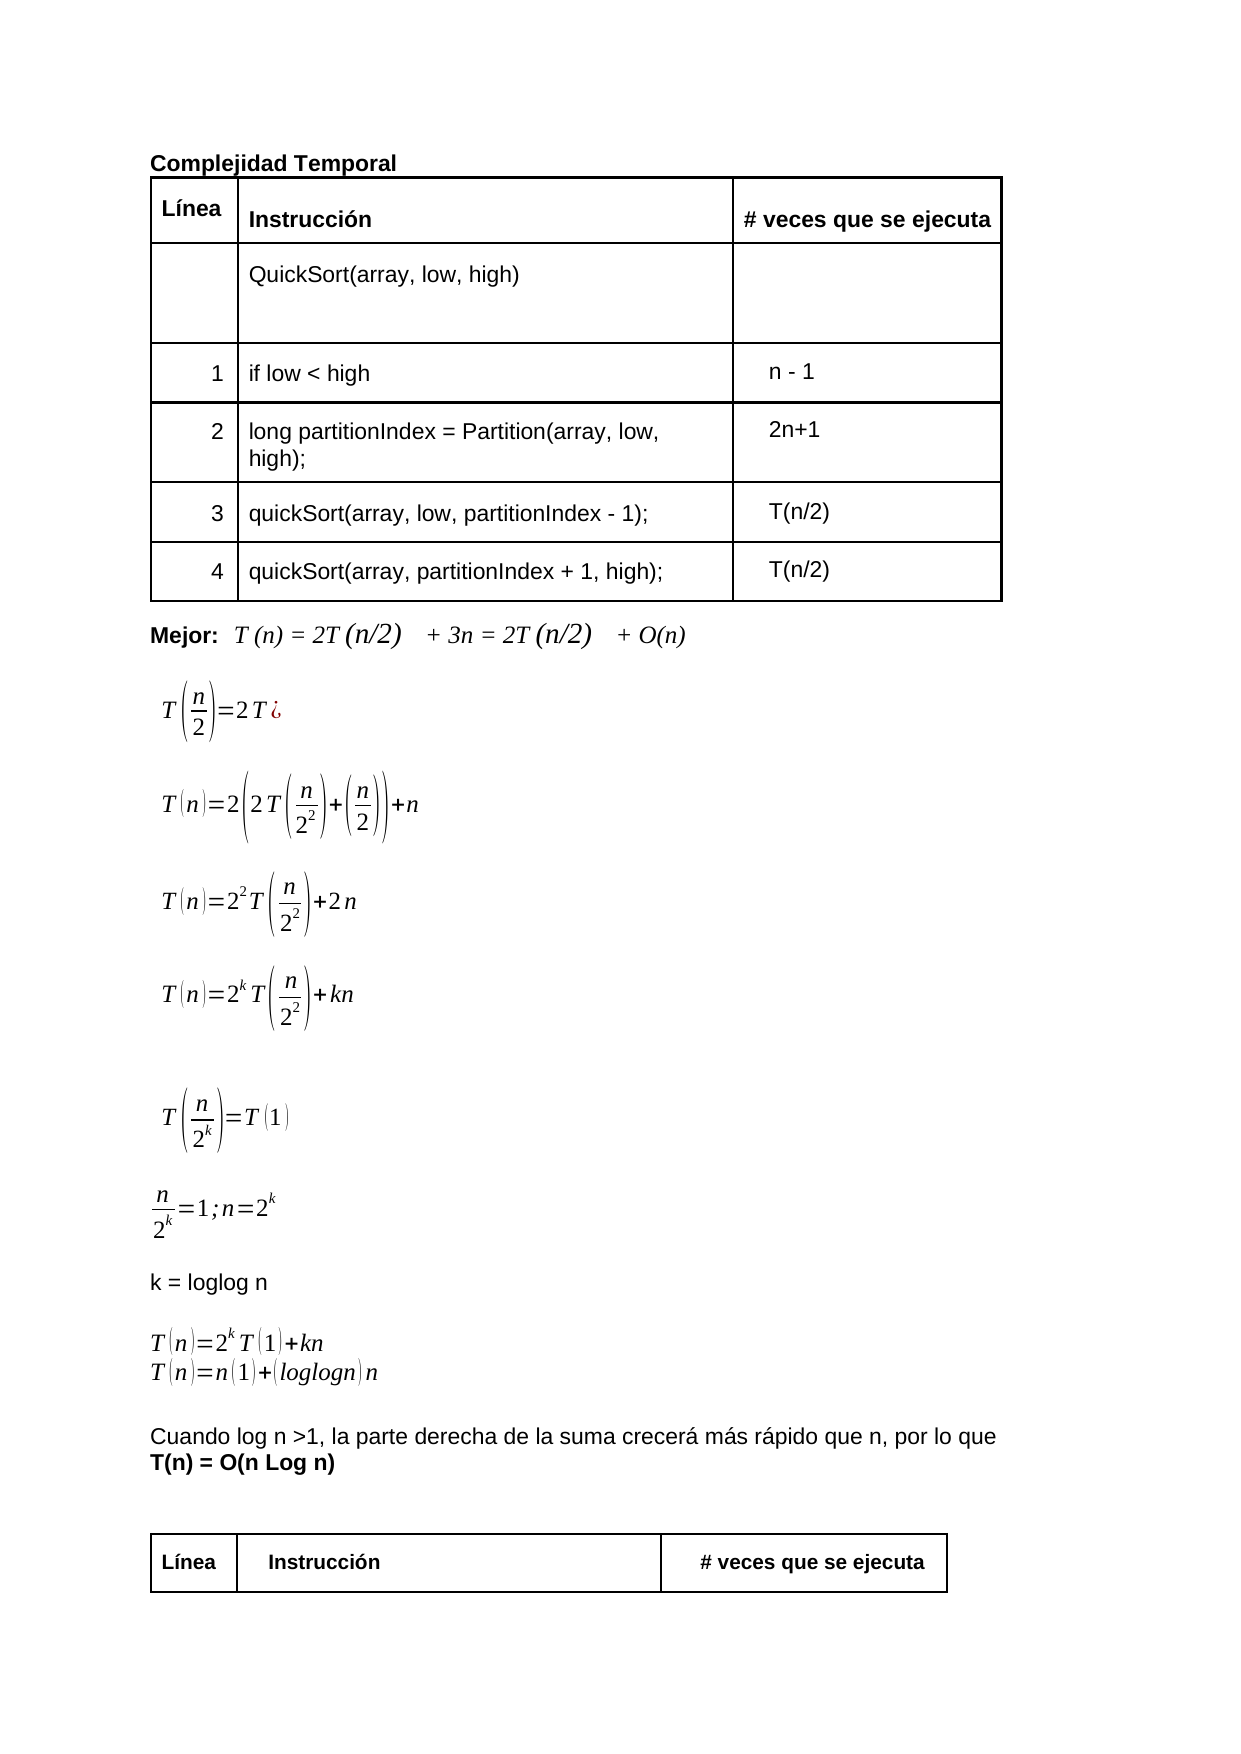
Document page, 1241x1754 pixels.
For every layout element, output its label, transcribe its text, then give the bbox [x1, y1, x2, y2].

table_cell quickSort(array, partitionIndex + 1, high); [239, 543, 732, 599]
table_header Línea [152, 1535, 236, 1591]
table_header Instrucción [238, 1535, 660, 1591]
table_cell quickSort(array, low, partitionIndex - 1); [239, 483, 732, 541]
table_cell 1 [152, 344, 237, 401]
text Cuando log n >1, la parte derecha de la suma crecerá más rápido que n, por lo que [150, 1423, 1090, 1449]
table_cell QuickSort(array, low, high) [239, 244, 732, 342]
text Mejor: T (n) = 2T (n/2) + 3n = 2T (n/2) + O(n) [150, 612, 1090, 650]
text k = loglog n [150, 1269, 1090, 1296]
table_cell 4 [152, 543, 237, 599]
table_header Línea [152, 179, 237, 242]
table_cell T(n/2) [734, 543, 1000, 599]
table_cell n - 1 [734, 344, 1000, 401]
table_header Instrucción [239, 179, 732, 242]
table_cell long partitionIndex = Partition(array, low, high); [239, 404, 732, 481]
table_cell [152, 244, 237, 342]
table_cell if low < high [239, 344, 732, 401]
table_header # veces que se ejecuta [734, 179, 1000, 242]
table_cell 2n+1 [734, 404, 1000, 481]
table_cell 3 [152, 483, 237, 541]
table_cell [734, 244, 1000, 342]
table_cell 2 [152, 404, 237, 481]
text T(n) = O(n Log n) [150, 1449, 1090, 1475]
text Complejidad Temporal [150, 150, 1090, 176]
table_cell T(n/2) [734, 483, 1000, 541]
table_header # veces que se ejecuta [662, 1535, 946, 1591]
